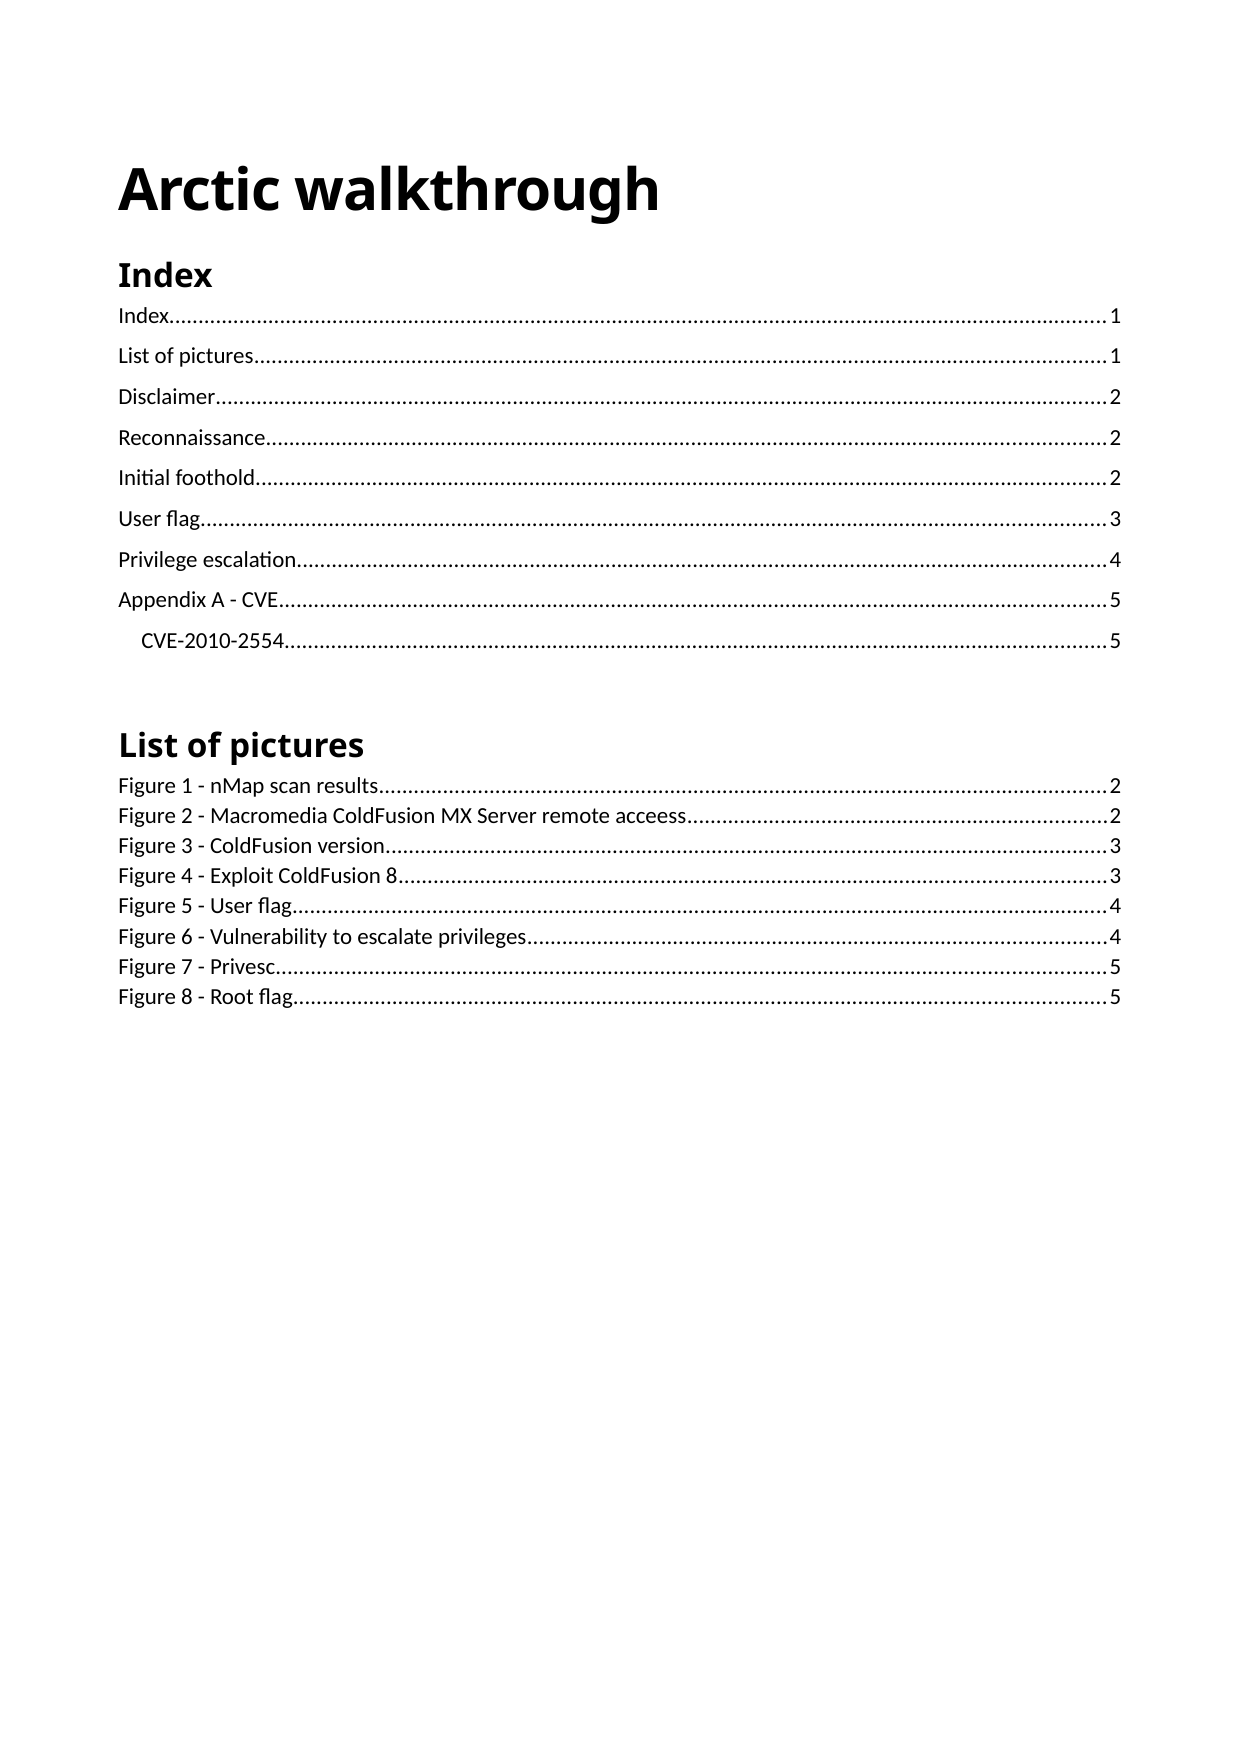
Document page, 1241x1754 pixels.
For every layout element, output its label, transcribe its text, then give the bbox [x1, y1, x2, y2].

text Initial foothold 2 [118, 463, 1122, 492]
text Figure 5 - User flag 4 [118, 892, 1122, 920]
text Privilege escalation 4 [118, 545, 1122, 573]
text Appendix A - CVE 5 [118, 585, 1122, 613]
text Figure 1 - nMap scan results 2 [118, 771, 1122, 799]
text Figure 3 - ColdFusion version 3 [118, 831, 1122, 859]
text CVE-2010-2554 5 [141, 626, 1122, 654]
subtitle List of pictures [118, 722, 1122, 767]
text Figure 8 - Root flag 5 [118, 982, 1122, 1010]
text Figure 7 - Privesc 5 [118, 952, 1122, 980]
text Disclaimer 2 [118, 382, 1122, 410]
text Figure 6 - Vulnerability to escalate privileges 4 [118, 922, 1122, 950]
text Figure 2 - Macromedia ColdFusion MX Server remote acceess 2 [118, 801, 1122, 829]
title Arctic walkthrough [118, 148, 1122, 227]
subtitle Index [118, 252, 1122, 297]
text Index 1 [118, 301, 1122, 329]
text List of pictures 1 [118, 342, 1122, 370]
text Figure 4 - Exploit ColdFusion 8 3 [118, 861, 1122, 889]
text User flag 3 [118, 504, 1122, 532]
text Reconnaissance 2 [118, 423, 1122, 451]
